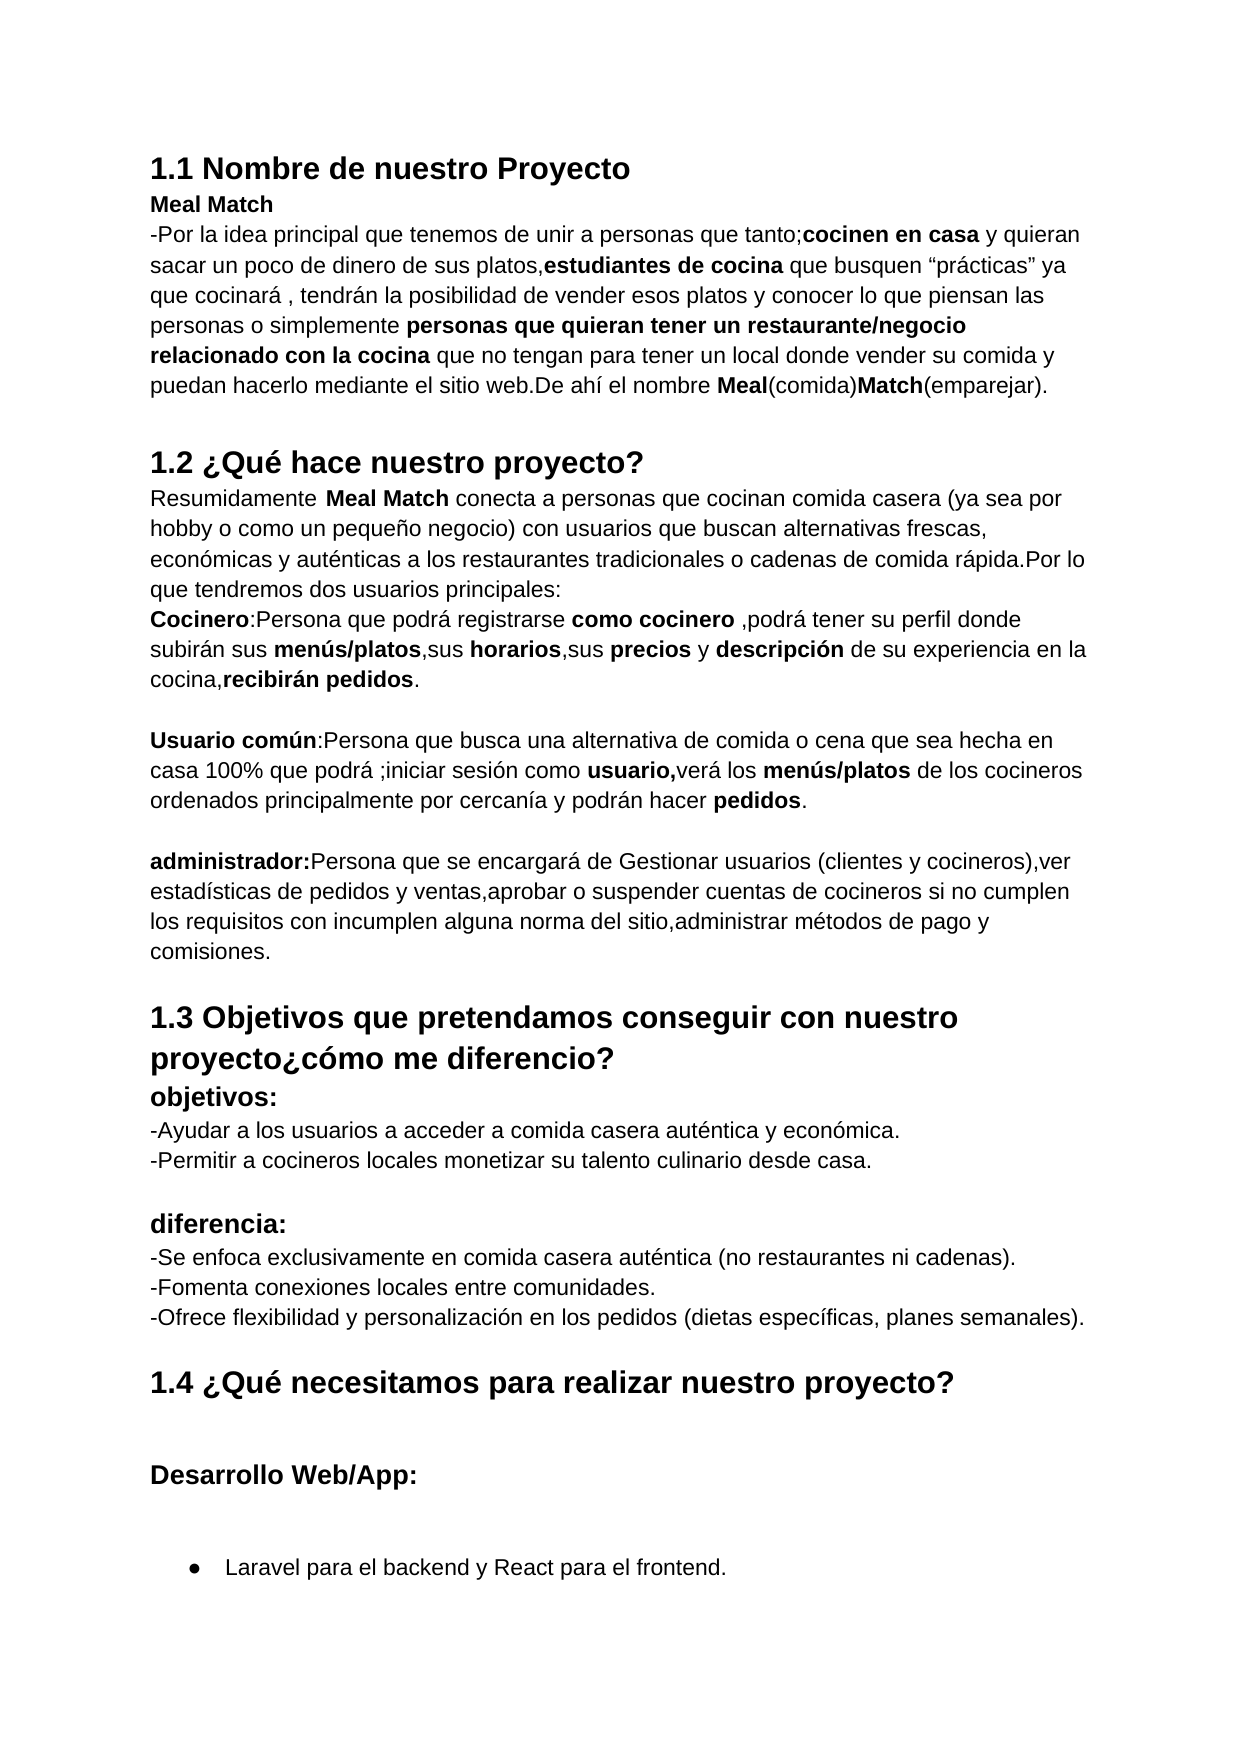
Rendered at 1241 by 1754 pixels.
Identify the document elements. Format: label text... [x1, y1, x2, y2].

text 1.3 Objetivos que pretendamos conseguir con nuestro proyecto¿cómo me diferencio? [150, 999, 1090, 1076]
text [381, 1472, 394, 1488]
text -Ofrece flexibilidad y personalización en los pedidos (dietas específicas, planes semanales). [150, 1304, 1090, 1331]
text administrador:Persona que se encargará de Gestionar usuarios (clientes y cocineros),ver estadísticas de pedidos y ventas,aprobar o suspender cuentas de cocineros si no cumplen los requisitos con incumplen alguna norma del sitio,administrar métodos de pago y comisiones. [150, 848, 1090, 965]
text 1.2 ¿Qué hace nuestro proyecto? [150, 444, 1090, 480]
text Cocinero:Persona que podrá registrarse como cocinero ,podrá tener su perfil donde subirán sus menús/platos,sus horarios,sus precios y descripción de su experiencia en la cocina,recibirán pedidos. [150, 606, 1090, 693]
text 1.1 Nombre de nuestro Proyecto [150, 150, 1090, 186]
text Meal Match [150, 191, 1090, 218]
text 1.4 ¿Qué necesitamos para realizar nuestro proyecto? [150, 1364, 1090, 1401]
list Laravel para el backend y React para el frontend. [187, 1554, 1090, 1580]
text Usuario común:Persona que busca una alternativa de comida o cena que sea hecha en casa 100% que podrá ;iniciar sesión como usuario,verá los menús/platos de los cocineros ordenados principalmente por cercanía y podrán hacer pedidos. [150, 727, 1090, 814]
text -Ayudar a los usuarios a acceder a comida casera auténtica y económica. [150, 1117, 1090, 1143]
text Desarrollo Web/App: [398, 1472, 1090, 1488]
text -Se enfoca exclusivamente en comida casera auténtica (no restaurantes ni cadenas). [150, 1244, 1090, 1270]
text Resumidamente Meal Match conecta a personas que cocinan comida casera (ya sea por hobby o como un pequeño negocio) con usuarios que buscan alternativas frescas, económicas y auténticas a los restaurantes tradicionales o cadenas de comida rápida.Por lo que tendremos dos usuarios principales: [150, 485, 1090, 602]
text diferencia: [150, 1208, 1090, 1239]
text objetivos: [150, 1081, 1090, 1112]
text -Por la idea principal que tenemos de unir a personas que tanto;cocinen en casa y quieran sacar un poco de dinero de sus platos,estudiantes de cocina que busquen “prácticas” ya que cocinará , tendrán la posibilidad de vender esos platos y conocer lo que piensan las personas o simplemente personas que quieran tener un restaurante/negocio relacionado con la cocina que no tengan para tener un local donde vender su comida y puedan hacerlo mediante el sitio web.De ahí el nombre Meal(comida)Match(emparejar). [150, 221, 1090, 399]
text -Fomenta conexiones locales entre comunidades. [150, 1274, 1090, 1300]
text -Permitir a cocineros locales monetizar su talento culinario desde casa. [150, 1147, 1090, 1174]
text Desarrollo Web/App: [150, 1472, 377, 1488]
